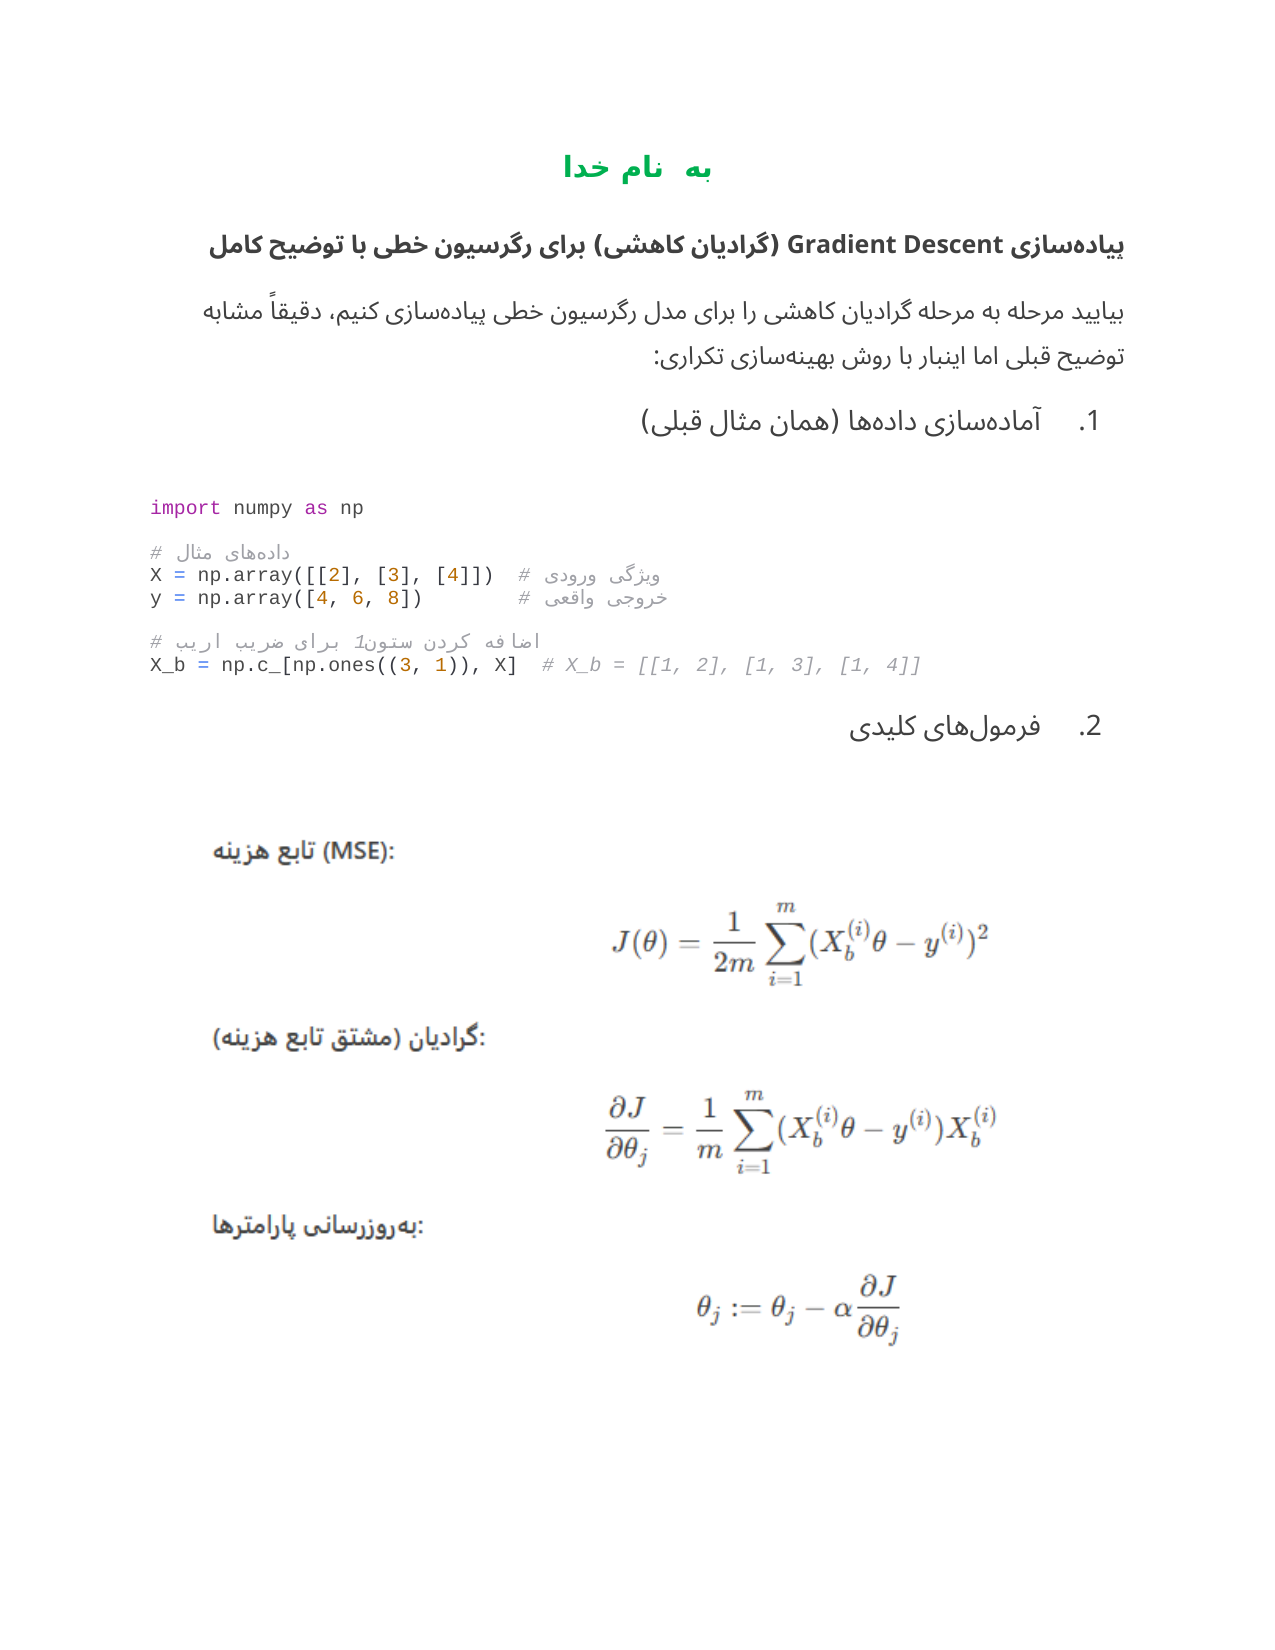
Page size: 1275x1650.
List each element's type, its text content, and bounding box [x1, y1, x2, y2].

text X = np.array([[2], [3], [4]]) # ویژگی ورودی [150, 565, 1125, 588]
text X_b = np.c_[np.ones((3, 1)), X] # X_b = [[1, 2], [1, 3], [1, 4]] [150, 655, 1125, 677]
text # اضافه کردن ستون 1 برای ضریب اریب [150, 632, 1125, 655]
text بیایید مرحله به مرحله گرادیان کاهشی را برای مدل رگرسیون خطی پیاده‌سازی کنیم، دقیقاً مشابه توضیح قبلی اما اینبار با روش بهینه‌سازی تکراری: [150, 282, 1125, 371]
text # داده‌های مثال [150, 543, 1125, 565]
text به نام خدا [150, 150, 1125, 184]
text import numpy as np [150, 498, 1125, 520]
subtitle فرمول‌های کلیدی [150, 706, 1078, 744]
text پیاده‌سازی Gradient Descent (گرادیان کاهشی) برای رگرسیون خطی با توضیح کامل [150, 216, 1125, 261]
picture [210, 831, 1125, 1351]
text y = np.array([4, 6, 8]) # خروجی واقعی [150, 588, 1125, 610]
list آماده‌سازی داده‌ها (همان مثال قبلی) [150, 400, 1078, 438]
